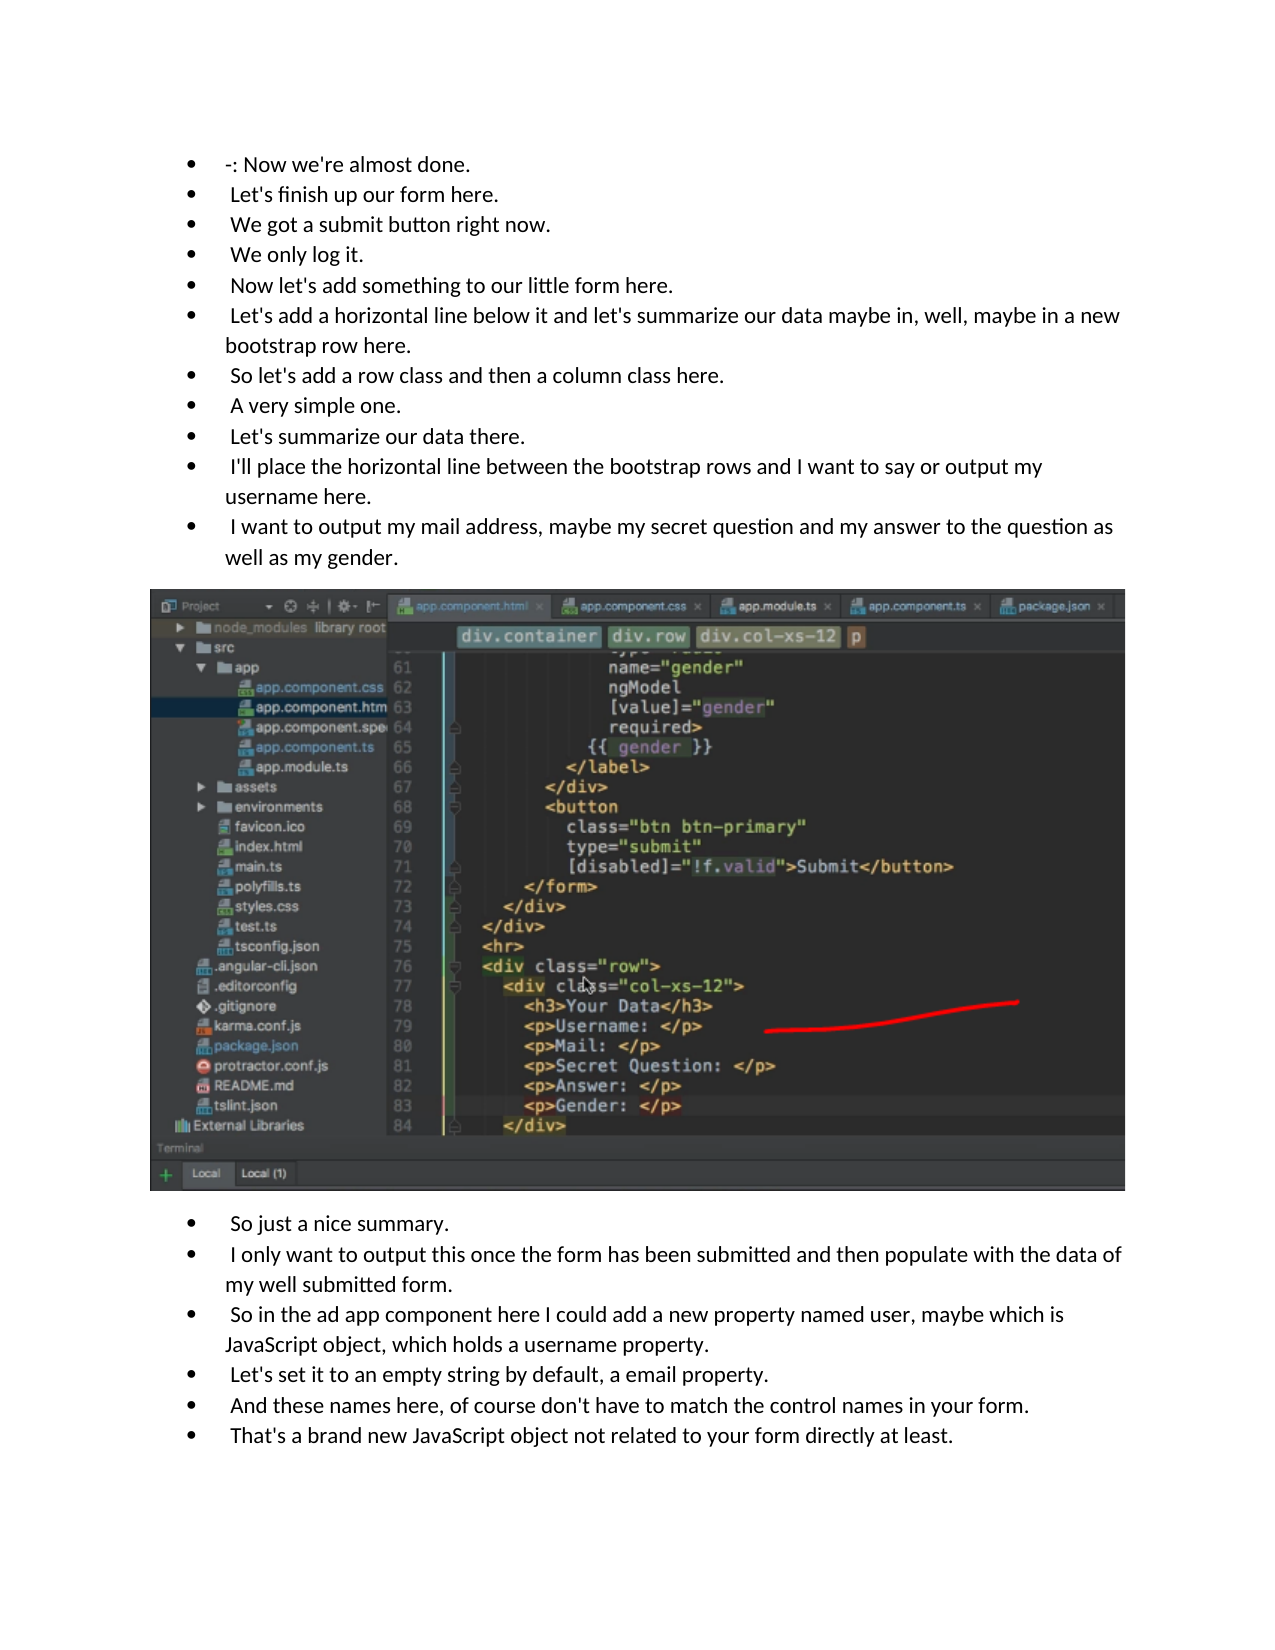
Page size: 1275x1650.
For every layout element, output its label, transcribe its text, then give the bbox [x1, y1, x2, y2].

list We only log it. [187, 241, 1125, 269]
list That's a brand new JavaScript object not related to your form directly at least. [187, 1421, 1125, 1449]
list I want to output my mail address, maybe my secret question and my answer to the question as well as my gender. [187, 512, 1125, 571]
list Let's set it to an empty string by default, a email property. [187, 1361, 1125, 1389]
list -: Now we're almost done. [187, 150, 1125, 178]
list Let's summarize our data there. [187, 422, 1125, 450]
list So let's add a row class and then a column class here. [187, 361, 1125, 389]
list Let's add a horizontal line below it and let's summarize our data maybe in, well, maybe in a new bootstrap row here. [187, 301, 1125, 359]
list I'll place the horizontal line between the bootstrap rows and I want to say or output my username here. [187, 452, 1125, 510]
list A very simple one. [187, 392, 1125, 420]
list We got a submit button right now. [187, 210, 1125, 238]
list Let's finish up our form here. [187, 180, 1125, 208]
picture [150, 589, 1125, 1191]
list I only want to output this once the form has been submitted and then populate with the data of my well submitted form. [187, 1240, 1125, 1298]
list So just a nice summary. [187, 1209, 1125, 1238]
list And these names here, of course don't have to match the control names in your form. [187, 1391, 1125, 1419]
list Now let's add something to our little form here. [187, 271, 1125, 299]
list So in the ad app component here I could add a new property named user, maybe which is JavaScript object, which holds a username property. [187, 1300, 1125, 1358]
